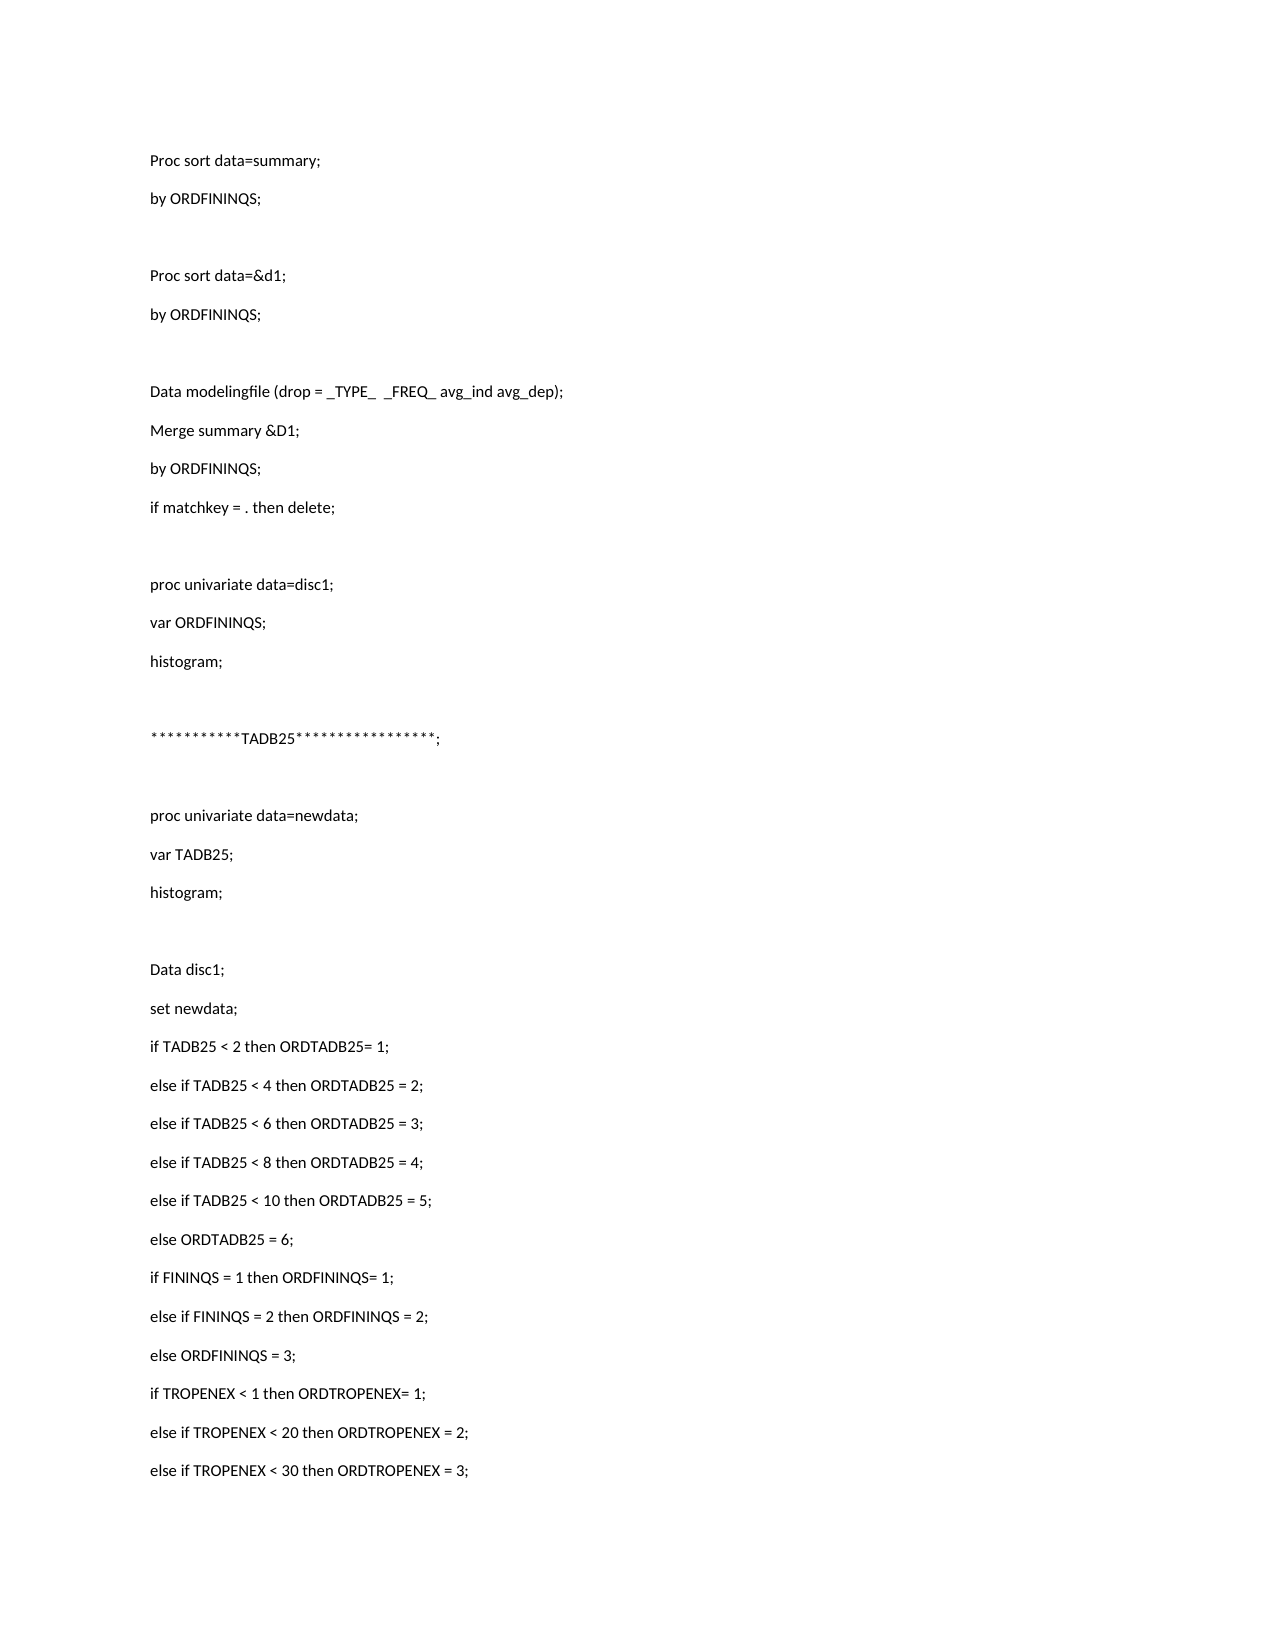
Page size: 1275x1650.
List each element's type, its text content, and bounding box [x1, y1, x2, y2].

text else if TADB25 < 4 then ORDTADB25 = 2; [150, 1075, 1125, 1095]
text set newdata; [150, 998, 1125, 1018]
text else if TROPENEX < 30 then ORDTROPENEX = 3; [150, 1460, 1125, 1481]
text else if TADB25 < 10 then ORDTADB25 = 5; [150, 1191, 1125, 1211]
text histogram; [150, 651, 1125, 671]
text if FININQS = 1 then ORDFININQS= 1; [150, 1268, 1125, 1288]
text by ORDFININQS; [150, 458, 1125, 479]
text by ORDFININQS; [150, 188, 1125, 209]
text else ORDTADB25 = 6; [150, 1229, 1125, 1249]
text else if TADB25 < 6 then ORDTADB25 = 3; [150, 1113, 1125, 1134]
text else if FININQS = 2 then ORDFININQS = 2; [150, 1306, 1125, 1327]
text histogram; [150, 882, 1125, 903]
text Data modelingfile (drop = _TYPE_ _FREQ_ avg_ind avg_dep); [150, 381, 1125, 402]
text var TADB25; [150, 844, 1125, 864]
text var ORDFININQS; [150, 612, 1125, 633]
text if TROPENEX < 1 then ORDTROPENEX= 1; [150, 1383, 1125, 1404]
text if matchkey = . then delete; [150, 497, 1125, 517]
text else ORDFININQS = 3; [150, 1345, 1125, 1365]
text proc univariate data=newdata; [150, 805, 1125, 826]
text Merge summary &D1; [150, 420, 1125, 440]
text by ORDFININQS; [150, 304, 1125, 324]
text Proc sort data=summary; [150, 150, 1125, 170]
text else if TADB25 < 8 then ORDTADB25 = 4; [150, 1152, 1125, 1172]
text if TADB25 < 2 then ORDTADB25= 1; [150, 1036, 1125, 1057]
text ***********TADB25*****************; [150, 728, 1125, 748]
text proc univariate data=disc1; [150, 574, 1125, 594]
text Proc sort data=&d1; [150, 266, 1125, 286]
text else if TROPENEX < 20 then ORDTROPENEX = 2; [150, 1422, 1125, 1442]
text Data disc1; [150, 959, 1125, 980]
